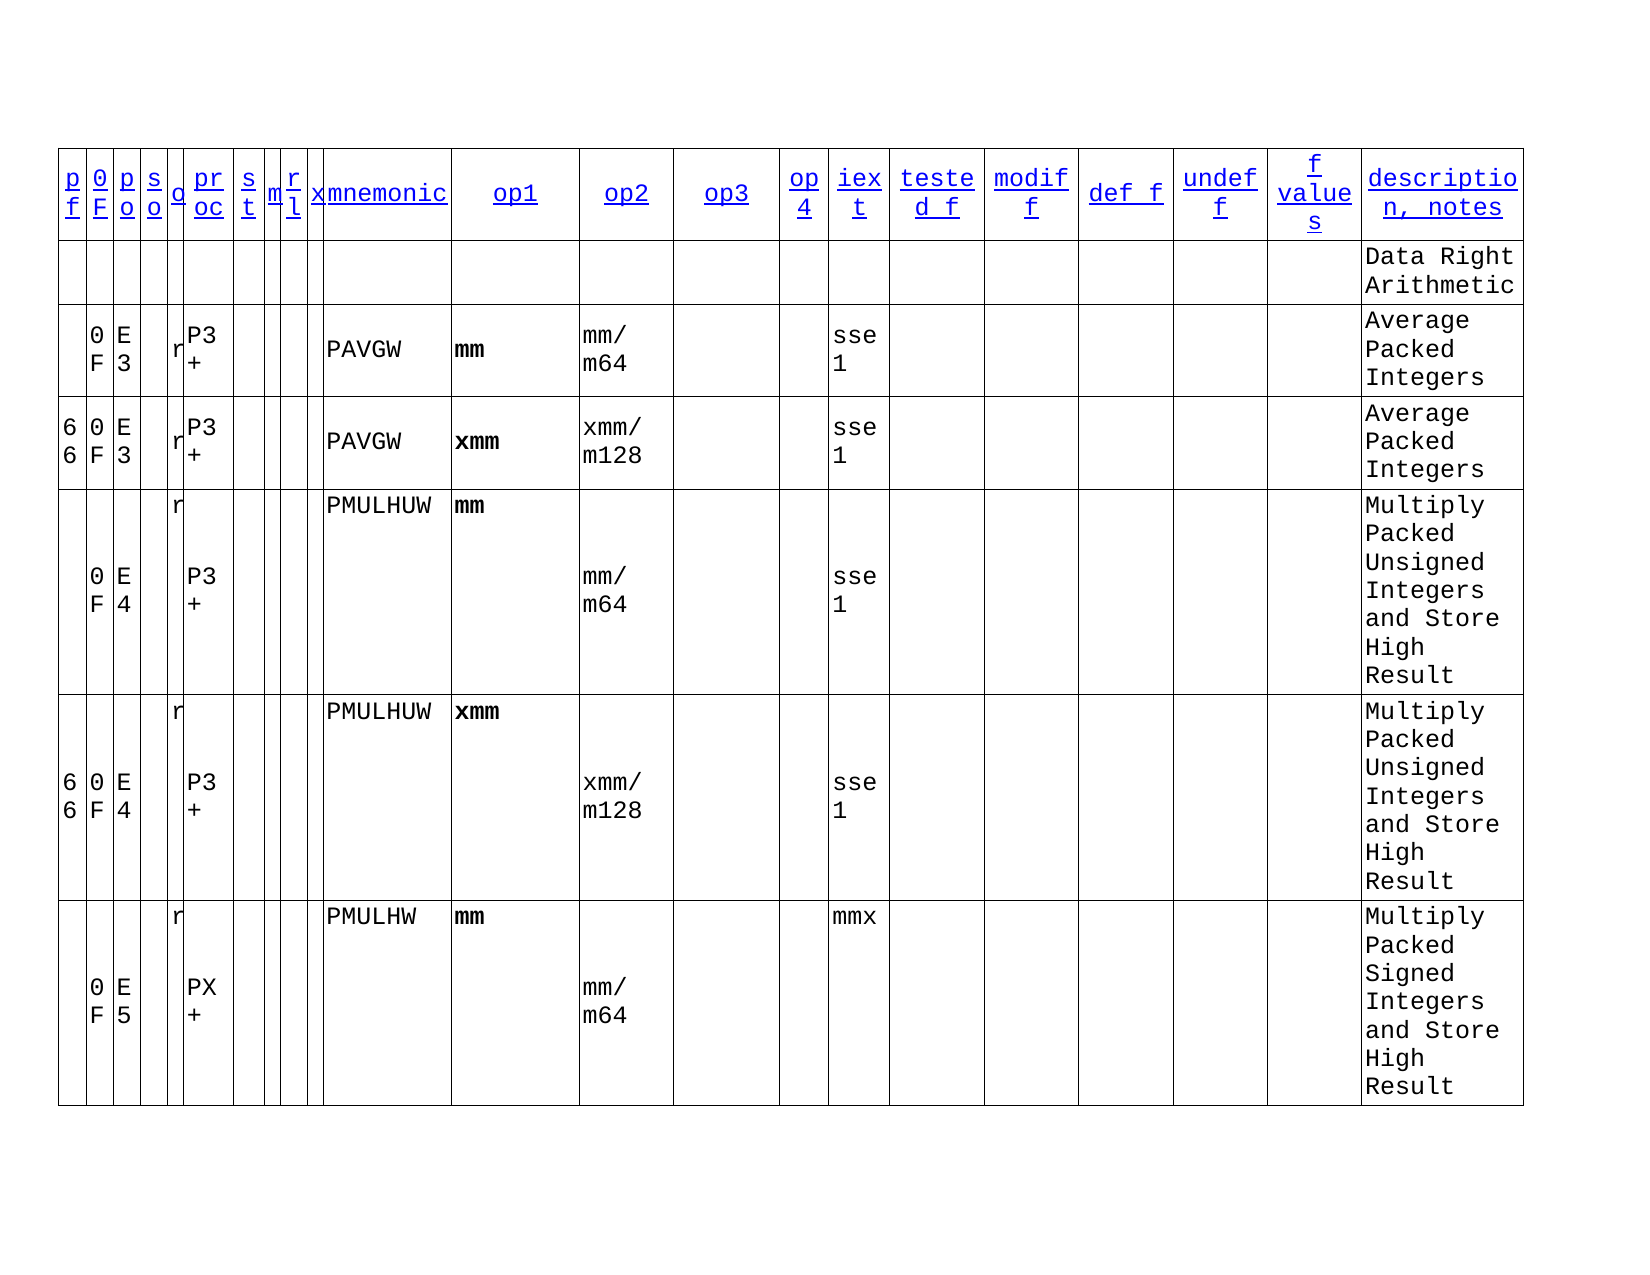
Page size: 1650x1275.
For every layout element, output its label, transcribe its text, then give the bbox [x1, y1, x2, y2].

table_header mnemonic [324, 149, 451, 240]
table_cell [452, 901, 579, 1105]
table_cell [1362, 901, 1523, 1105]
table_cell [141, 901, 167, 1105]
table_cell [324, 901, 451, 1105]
table_header rl [281, 149, 307, 240]
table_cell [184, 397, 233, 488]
table_header modif f [985, 149, 1078, 240]
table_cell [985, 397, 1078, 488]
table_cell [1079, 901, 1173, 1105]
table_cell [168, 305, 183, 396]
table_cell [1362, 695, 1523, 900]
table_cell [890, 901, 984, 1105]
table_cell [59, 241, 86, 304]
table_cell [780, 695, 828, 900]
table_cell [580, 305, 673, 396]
table_header op4 [780, 149, 828, 240]
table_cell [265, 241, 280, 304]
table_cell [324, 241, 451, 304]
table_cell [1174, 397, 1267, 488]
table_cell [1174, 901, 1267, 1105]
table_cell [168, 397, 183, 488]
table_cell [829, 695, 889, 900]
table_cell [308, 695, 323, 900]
table_header o [168, 149, 183, 240]
table_header 0F [87, 149, 113, 240]
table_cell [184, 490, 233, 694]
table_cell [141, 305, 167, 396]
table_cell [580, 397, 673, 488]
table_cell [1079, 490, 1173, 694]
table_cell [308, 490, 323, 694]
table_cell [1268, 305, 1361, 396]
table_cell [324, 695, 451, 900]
table_header undef f [1174, 149, 1267, 240]
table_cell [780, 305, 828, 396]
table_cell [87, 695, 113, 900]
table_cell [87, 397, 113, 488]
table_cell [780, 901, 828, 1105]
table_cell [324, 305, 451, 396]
table_header st [234, 149, 264, 240]
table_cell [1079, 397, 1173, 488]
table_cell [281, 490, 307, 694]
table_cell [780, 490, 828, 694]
table_header pf [59, 149, 86, 240]
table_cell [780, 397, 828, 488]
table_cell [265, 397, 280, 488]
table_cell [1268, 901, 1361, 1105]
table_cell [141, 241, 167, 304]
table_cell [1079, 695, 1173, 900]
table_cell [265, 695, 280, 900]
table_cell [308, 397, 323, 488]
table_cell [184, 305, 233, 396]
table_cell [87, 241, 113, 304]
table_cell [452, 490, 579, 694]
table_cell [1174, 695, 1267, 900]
table_header iext [829, 149, 889, 240]
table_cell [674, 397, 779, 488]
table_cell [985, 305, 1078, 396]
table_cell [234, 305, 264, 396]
table_header op2 [580, 149, 673, 240]
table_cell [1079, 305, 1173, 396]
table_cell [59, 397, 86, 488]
table_header def f [1079, 149, 1173, 240]
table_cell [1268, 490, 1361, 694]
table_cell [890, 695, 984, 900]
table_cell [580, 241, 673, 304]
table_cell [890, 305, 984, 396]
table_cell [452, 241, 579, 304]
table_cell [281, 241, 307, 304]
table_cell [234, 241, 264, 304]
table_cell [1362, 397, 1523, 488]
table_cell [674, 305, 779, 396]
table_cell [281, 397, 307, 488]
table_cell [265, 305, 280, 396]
table_header m [265, 149, 280, 240]
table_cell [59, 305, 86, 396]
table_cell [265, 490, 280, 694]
table_header x [308, 149, 323, 240]
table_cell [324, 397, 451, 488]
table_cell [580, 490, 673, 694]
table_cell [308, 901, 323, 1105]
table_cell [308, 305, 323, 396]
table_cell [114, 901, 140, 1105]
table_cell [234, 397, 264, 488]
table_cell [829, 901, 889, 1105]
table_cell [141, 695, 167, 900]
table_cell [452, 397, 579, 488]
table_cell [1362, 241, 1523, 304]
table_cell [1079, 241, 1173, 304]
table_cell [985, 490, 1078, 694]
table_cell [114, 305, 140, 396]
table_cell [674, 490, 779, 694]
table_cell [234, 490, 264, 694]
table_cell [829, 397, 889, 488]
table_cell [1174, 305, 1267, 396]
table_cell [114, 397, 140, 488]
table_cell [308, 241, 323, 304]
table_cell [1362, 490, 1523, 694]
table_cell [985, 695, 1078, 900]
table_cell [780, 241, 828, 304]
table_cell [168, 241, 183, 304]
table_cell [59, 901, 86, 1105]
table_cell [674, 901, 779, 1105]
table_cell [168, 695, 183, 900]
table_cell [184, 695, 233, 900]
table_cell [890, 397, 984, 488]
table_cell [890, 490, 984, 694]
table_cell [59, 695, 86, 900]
table_header po [114, 149, 140, 240]
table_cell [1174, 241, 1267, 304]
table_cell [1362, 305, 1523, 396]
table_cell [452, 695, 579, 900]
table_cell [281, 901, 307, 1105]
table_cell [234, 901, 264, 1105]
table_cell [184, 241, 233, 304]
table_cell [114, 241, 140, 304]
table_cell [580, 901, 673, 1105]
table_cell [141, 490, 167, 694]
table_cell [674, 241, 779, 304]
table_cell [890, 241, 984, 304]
table_header f values [1268, 149, 1361, 240]
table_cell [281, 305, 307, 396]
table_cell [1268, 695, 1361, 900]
table_header tested f [890, 149, 984, 240]
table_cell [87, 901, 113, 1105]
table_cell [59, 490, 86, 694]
table_header op3 [674, 149, 779, 240]
table_header so [141, 149, 167, 240]
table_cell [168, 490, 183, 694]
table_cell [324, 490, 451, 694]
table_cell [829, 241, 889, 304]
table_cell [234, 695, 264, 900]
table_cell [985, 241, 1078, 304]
table_header proc [184, 149, 233, 240]
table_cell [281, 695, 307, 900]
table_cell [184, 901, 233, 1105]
table_header description, notes [1362, 149, 1523, 240]
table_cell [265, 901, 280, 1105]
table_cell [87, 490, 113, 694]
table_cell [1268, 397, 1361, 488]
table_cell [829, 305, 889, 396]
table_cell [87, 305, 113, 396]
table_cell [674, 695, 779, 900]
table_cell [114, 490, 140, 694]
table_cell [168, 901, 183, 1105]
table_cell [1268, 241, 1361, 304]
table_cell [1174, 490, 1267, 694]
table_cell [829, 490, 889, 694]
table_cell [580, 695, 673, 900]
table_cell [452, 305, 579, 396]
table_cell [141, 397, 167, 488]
table_header op1 [452, 149, 579, 240]
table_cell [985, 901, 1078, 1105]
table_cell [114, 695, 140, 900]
